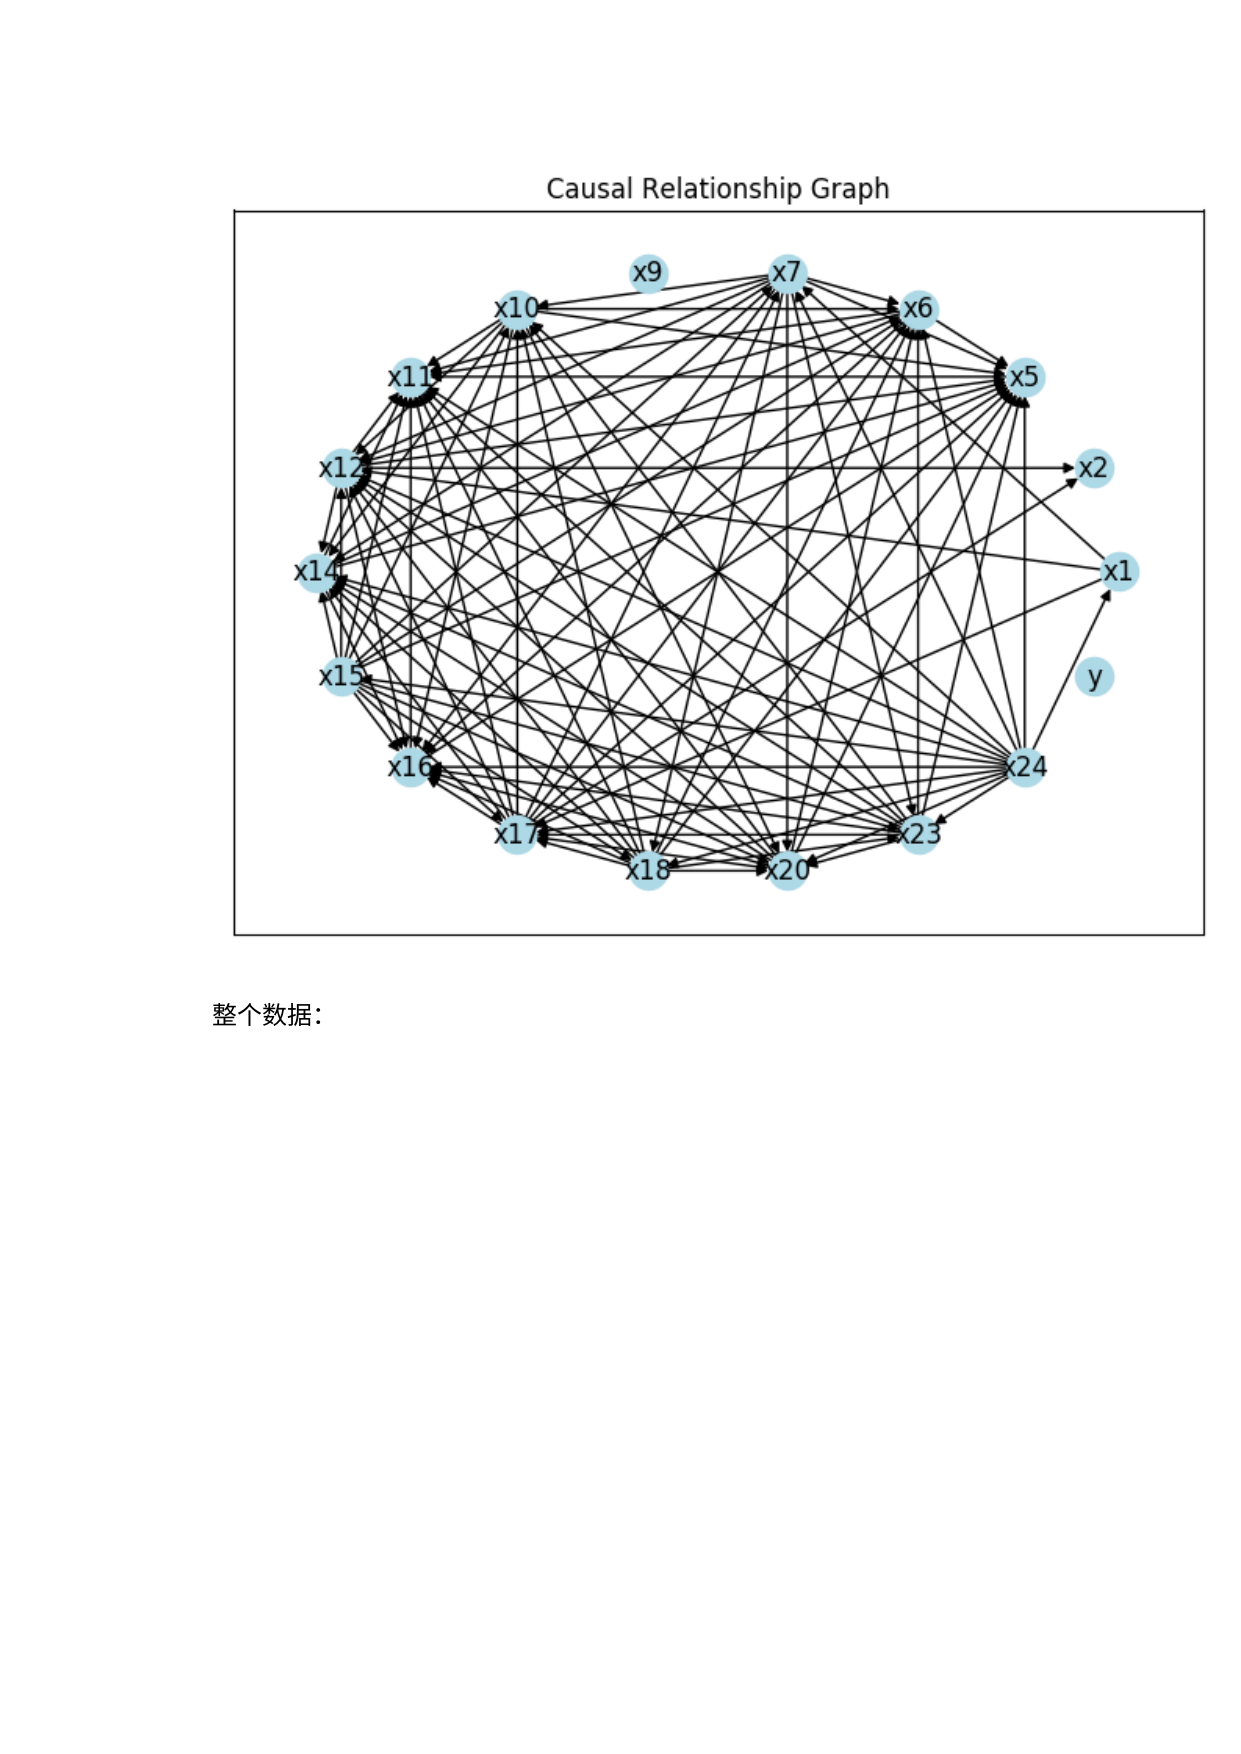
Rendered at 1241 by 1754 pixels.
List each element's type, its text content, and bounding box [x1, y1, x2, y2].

list 整个数据： [212, 981, 1053, 1046]
picture [212, 162, 1224, 955]
